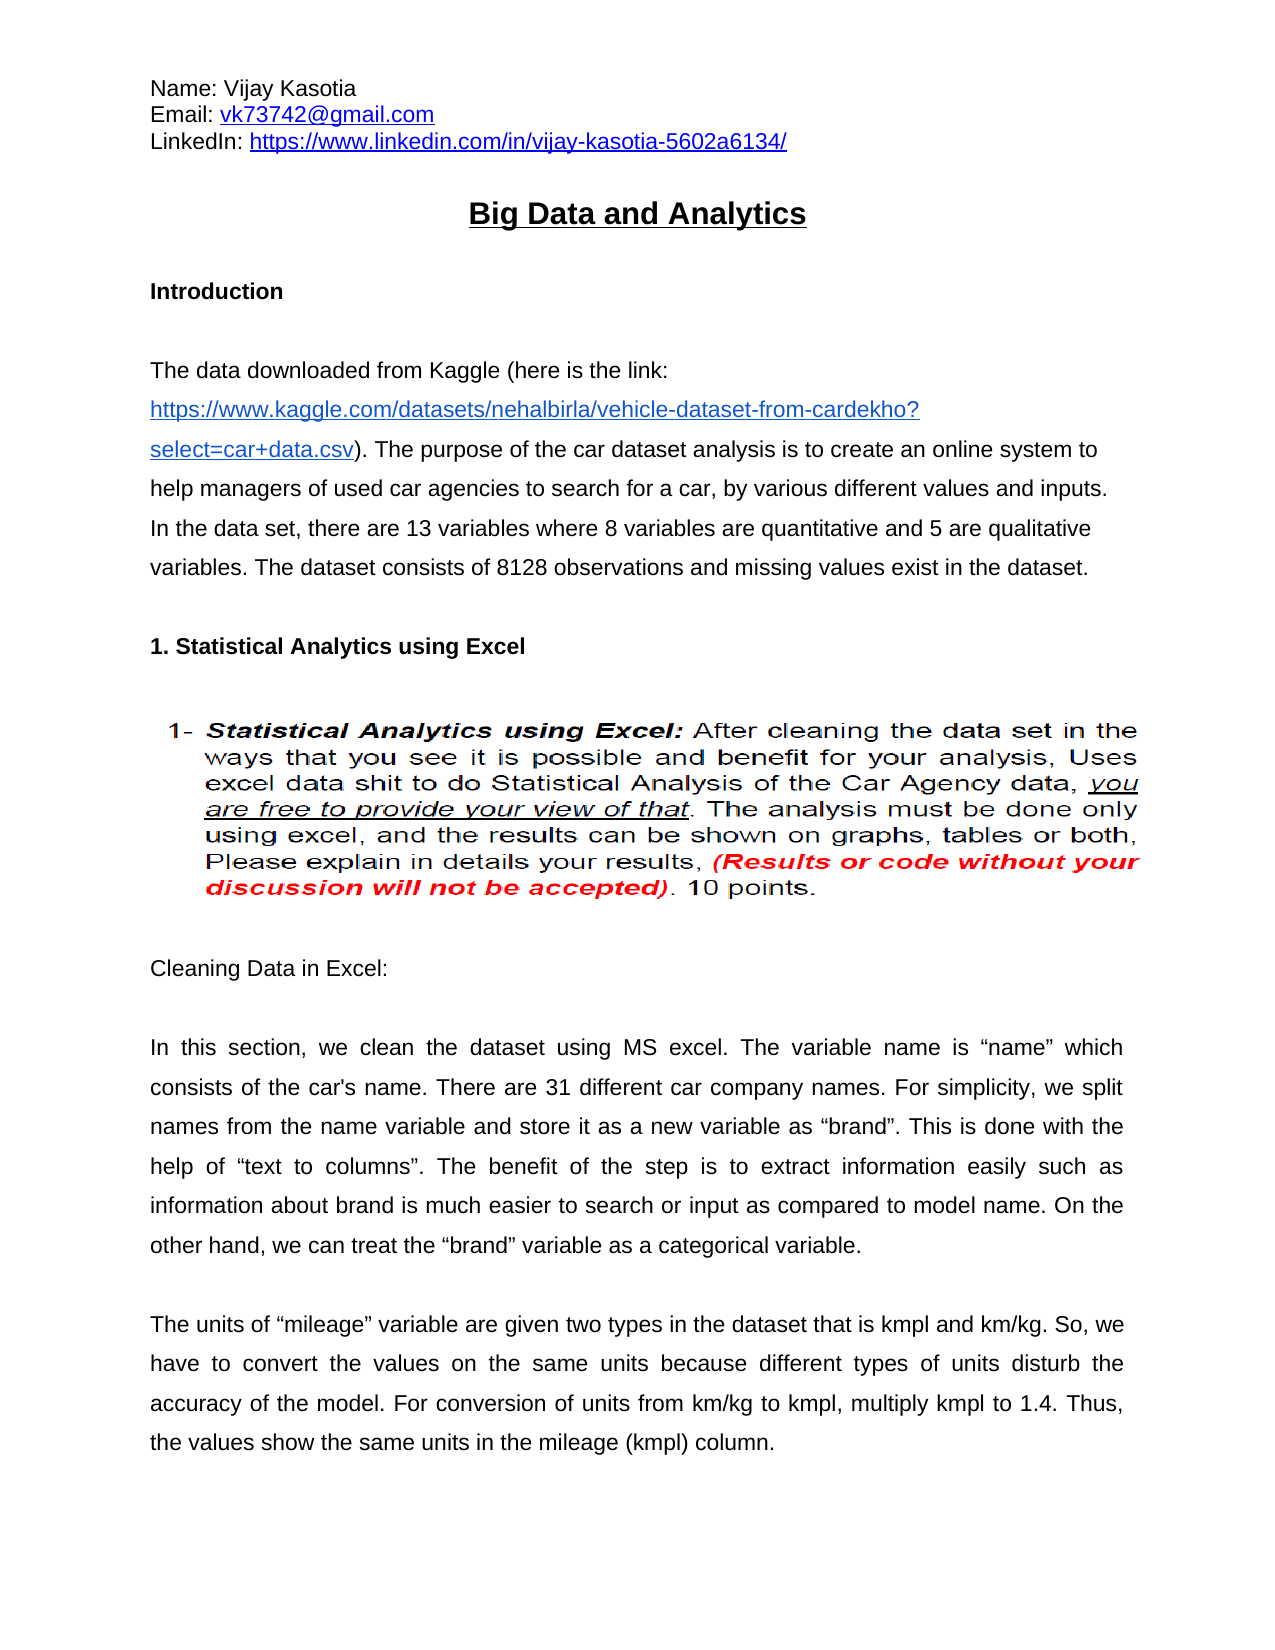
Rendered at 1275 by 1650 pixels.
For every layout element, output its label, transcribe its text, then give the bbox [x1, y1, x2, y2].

text The data downloaded from Kaggle (here is the link: https://www.kaggle.com/datasets/nehalbirla/vehicle-dataset-from-cardekho?select=car+data.csv). The purpose of the car dataset analysis is to create an online system to help managers of used car agencies to search for a car, by various different values and inputs. In the data set, there are 13 variables where 8 variables are quantitative and 5 are qualitative variables. The dataset consists of 8128 observations and missing values exist in the dataset. [150, 357, 1125, 581]
text Big Data and Analytics [150, 195, 1125, 231]
text In this section, we clean the dataset using MS excel. The variable name is “name” which consists of the car's name. There are 31 different car company names. For simplicity, we split names from the name variable and store it as a new variable as “brand”. This is done with the help of “text to columns”. The benefit of the step is to extract information easily such as information about brand is much easier to search or input as compared to model name. On the other hand, we can treat the “brand” variable as a categorical variable. [150, 1034, 1125, 1258]
text The units of “mileage” variable are given two types in the dataset that is kmpl and km/kg. So, we have to convert the values on the same units because different types of units disturb the accuracy of the model. For conversion of units from km/kg to kmpl, multiply kmpl to 1.4. Thus, the values show the same units in the mileage (kmpl) column. [150, 1311, 1125, 1455]
text Cleaning Data in Excel: [150, 955, 1125, 982]
picture [150, 712, 1157, 903]
text Introduction [150, 278, 1125, 304]
text 1. Statistical Analytics using Excel [150, 633, 1125, 659]
